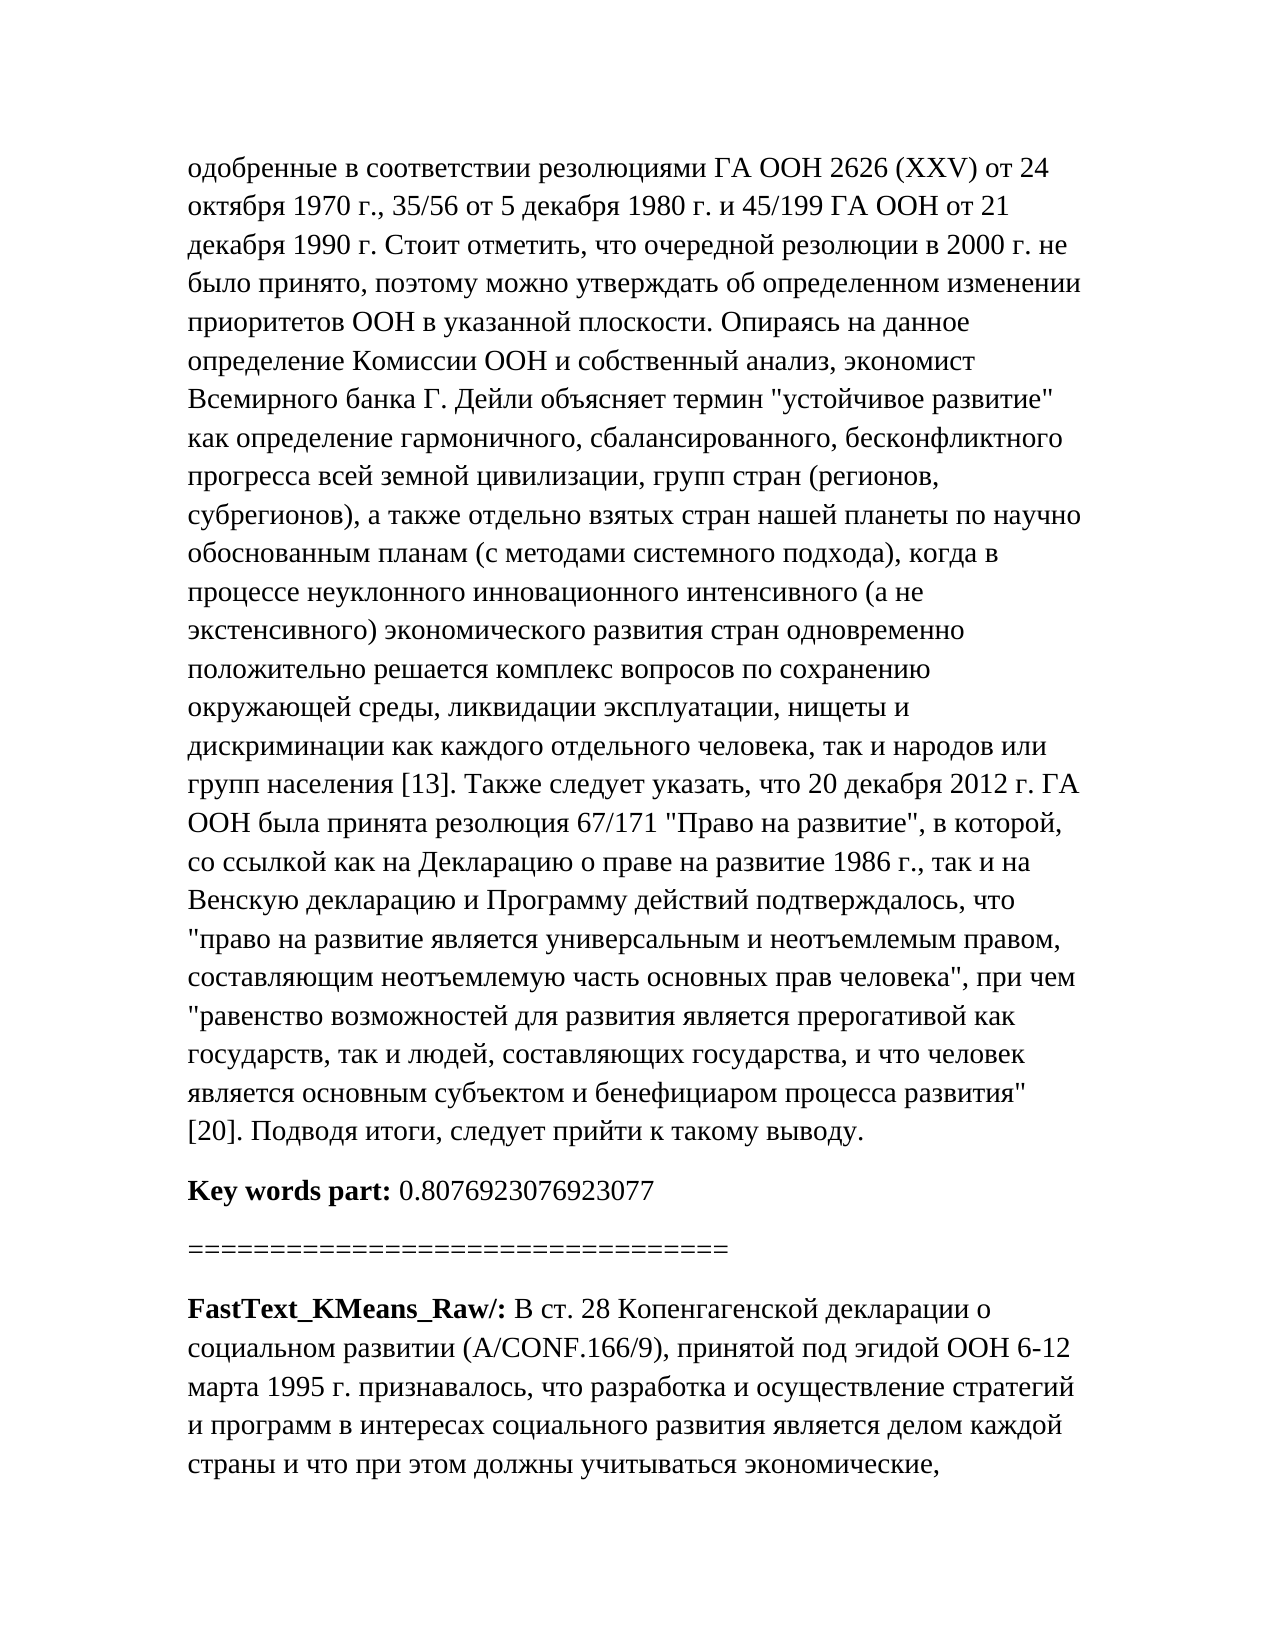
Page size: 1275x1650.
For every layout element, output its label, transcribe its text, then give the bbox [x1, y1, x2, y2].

text ================================= [187, 1232, 1087, 1266]
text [187, 1292, 1087, 1479]
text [187, 150, 1087, 1147]
text Key words part: 0.8076923076923077 [187, 1173, 1087, 1206]
